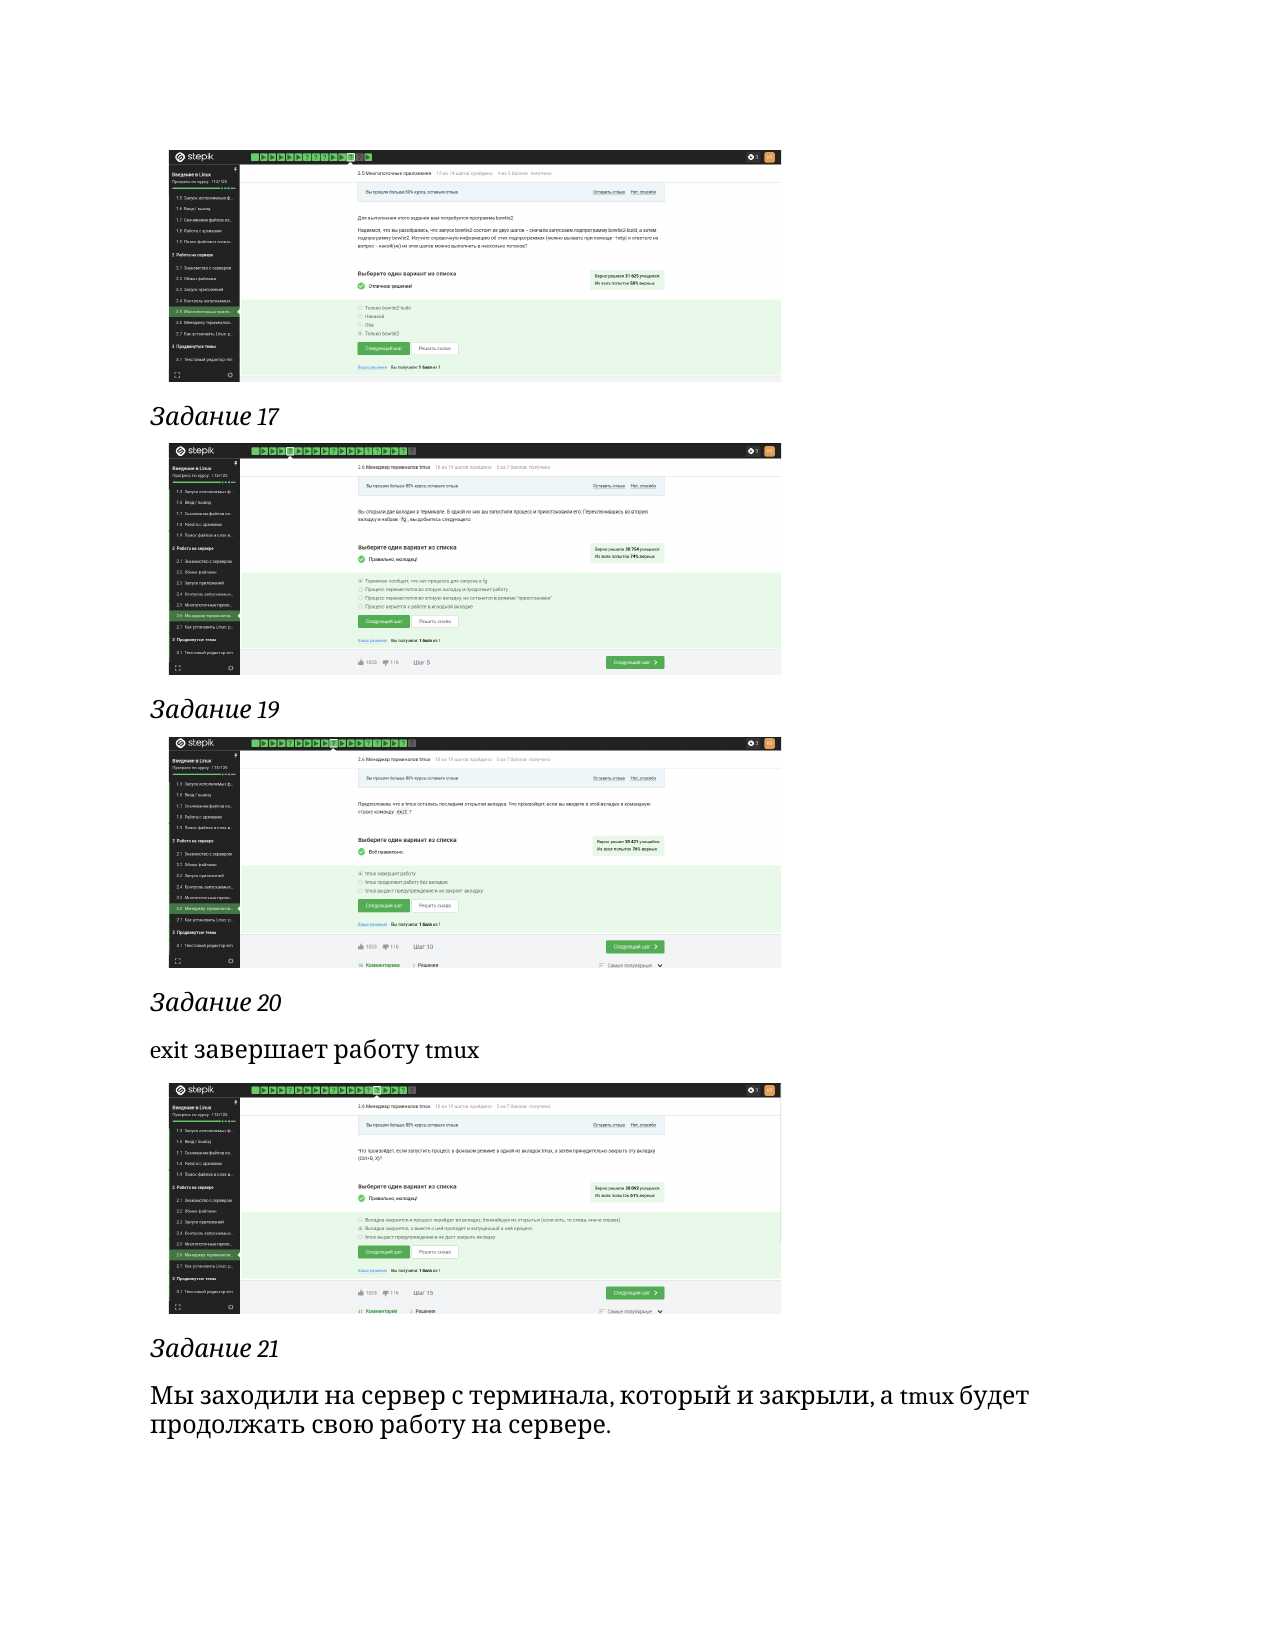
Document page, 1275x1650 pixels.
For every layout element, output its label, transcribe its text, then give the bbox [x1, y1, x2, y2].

text exit завершает работу tmux [150, 1036, 1125, 1065]
text Задание 21 [150, 1335, 1125, 1363]
text Задание 19 [150, 696, 1125, 724]
picture [168, 1083, 782, 1314]
text Мы заходили на сервер с терминала, который и закрыли, а tmux будет продолжать свою работу на сервере. [150, 1382, 1125, 1440]
picture [168, 150, 782, 382]
text Задание 17 [150, 402, 1125, 431]
text Задание 20 [150, 988, 1125, 1017]
picture [168, 737, 782, 968]
picture [168, 443, 782, 675]
